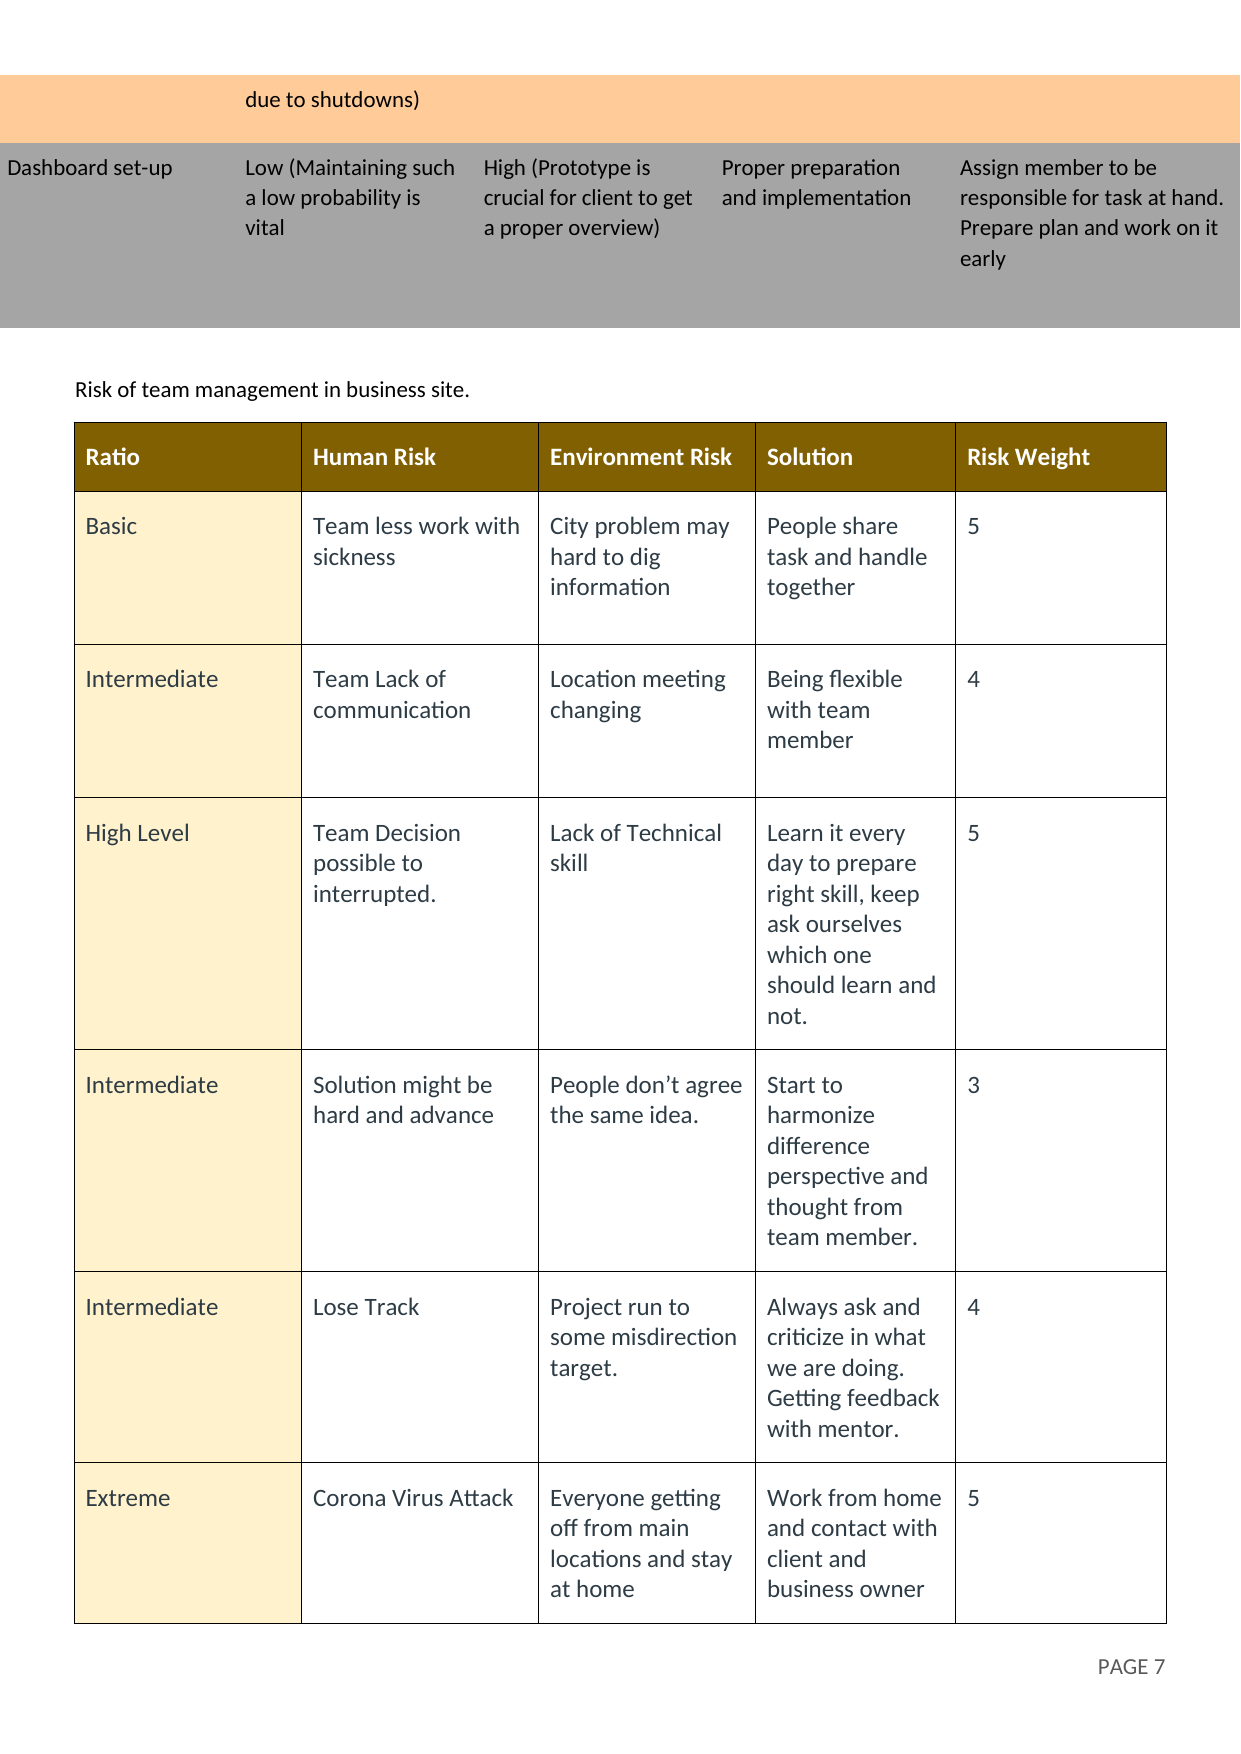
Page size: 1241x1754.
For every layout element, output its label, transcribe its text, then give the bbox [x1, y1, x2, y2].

table_header Environment Risk [539, 423, 755, 491]
table_cell Assign member to be responsible for task at hand. Prepare plan and work on it early [949, 143, 1240, 328]
table_header Risk Weight [956, 423, 1166, 491]
table_header Human Risk [302, 423, 538, 491]
table_cell City problem may hard to dig information [539, 492, 755, 644]
table_header Ratio [75, 423, 301, 491]
table_cell People share task and handle together [756, 492, 955, 644]
table_cell Always ask and criticize in what we are doing. Getting feedback with mentor. [756, 1272, 955, 1462]
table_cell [756, 1463, 955, 1623]
table_cell High (Prototype is crucial for client to get a proper overview) [473, 143, 711, 328]
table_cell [0, 75, 235, 143]
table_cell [473, 75, 711, 143]
table_cell Location meeting changing [539, 645, 755, 797]
table_cell 4 [956, 645, 1166, 797]
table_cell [235, 75, 473, 143]
table_cell Dashboard set-up [0, 143, 235, 328]
table_cell Lack of Technical skill [539, 798, 755, 1049]
table_cell Start to harmonize difference perspective and thought from team member. [756, 1050, 955, 1271]
table_cell Team Lack of communication [302, 645, 538, 797]
table_cell Corona Virus Attack [302, 1463, 538, 1623]
table_cell Intermediate [75, 645, 301, 797]
table_cell Team less work with sickness [302, 492, 538, 644]
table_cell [711, 75, 949, 143]
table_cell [949, 75, 1240, 143]
table_cell 4 [956, 1272, 1166, 1462]
table_cell Lose Track [302, 1272, 538, 1462]
table_cell People don’t agree the same idea. [539, 1050, 755, 1271]
table_cell Intermediate [75, 1272, 301, 1462]
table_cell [539, 1463, 755, 1623]
table_cell 5 [956, 1463, 1166, 1623]
table_cell High Level [75, 798, 301, 1049]
table_cell Extreme [75, 1463, 301, 1623]
table_cell 5 [956, 798, 1166, 1049]
table_cell Project run to some misdirection target. [539, 1272, 755, 1462]
table_cell 5 [956, 492, 1166, 644]
table_cell Proper preparation and implementation [711, 143, 949, 328]
table_cell Team Decision possible to interrupted. [302, 798, 538, 1049]
table_cell Learn it every day to prepare right skill, keep ask ourselves which one should learn and not. [756, 798, 955, 1049]
text Risk of team management in business site. [75, 375, 1165, 403]
table_cell 3 [956, 1050, 1166, 1271]
table_cell Intermediate [75, 1050, 301, 1271]
table_header Solution [756, 423, 955, 491]
table_cell Low (Maintaining such a low probability is vital [235, 143, 473, 328]
table_cell Solution might be hard and advance [302, 1050, 538, 1271]
table_cell Basic [75, 492, 301, 644]
table_cell Being flexible with team member [756, 645, 955, 797]
